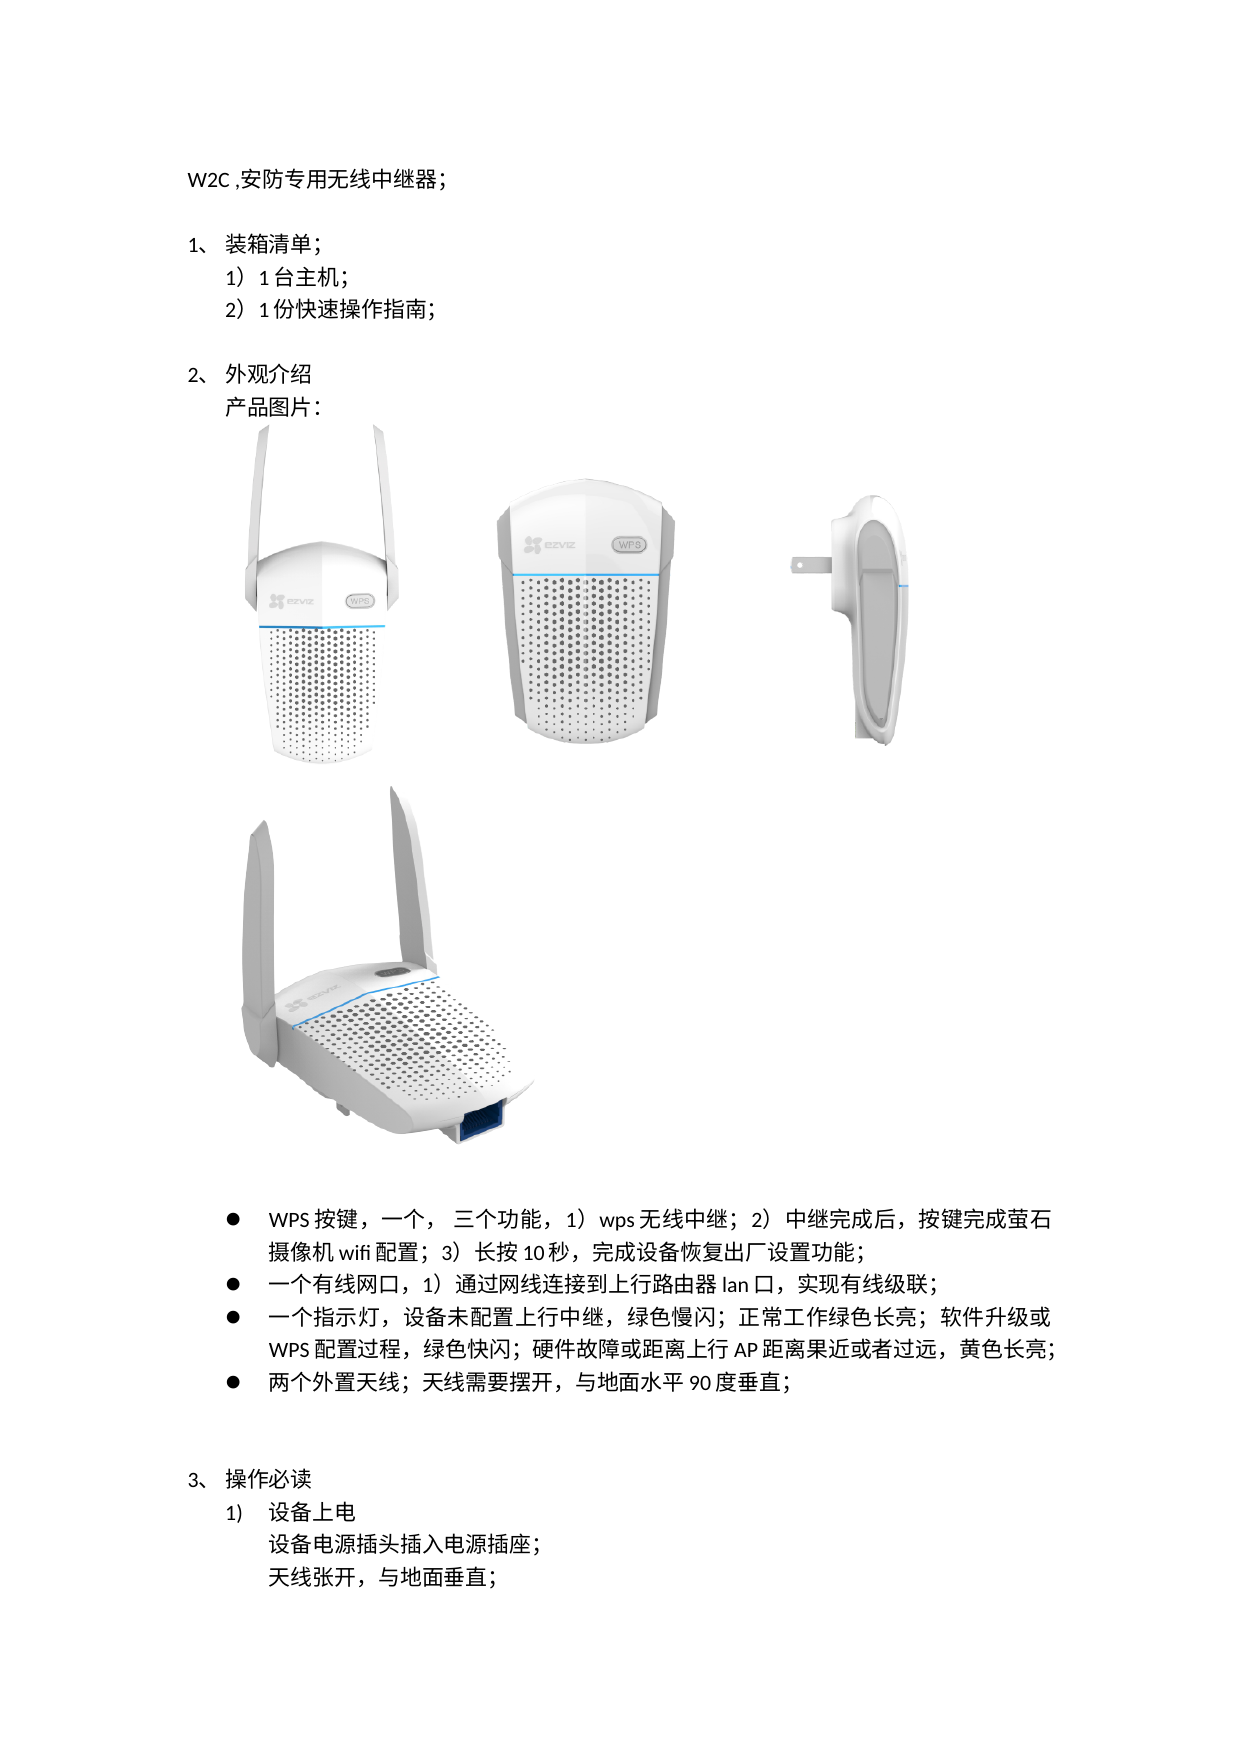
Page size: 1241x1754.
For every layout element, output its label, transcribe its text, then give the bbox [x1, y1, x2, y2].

list 两个外置天线；天线需要摆开，与地面水平90度垂直； [225, 1364, 1053, 1397]
list 外观介绍 [187, 357, 1053, 389]
list 装箱清单； [187, 227, 1053, 259]
list 操作必读 [187, 1462, 1053, 1494]
list 2）1份快速操作指南； [225, 292, 1053, 324]
picture [225, 422, 976, 768]
list 一个指示灯，设备未配置上行中继，绿色慢闪；正常工作绿色长亮；软件升级或WPS配置过程，绿色快闪；硬件故障或距离上行AP距离果近或者过远，黄色长亮； [225, 1299, 1053, 1364]
list 1）1台主机； [225, 259, 1053, 292]
list 设备上电 [225, 1494, 1053, 1527]
picture [225, 779, 542, 1184]
list 产品图片： [225, 389, 1053, 422]
text W2C ,安防专用无线中继器； [187, 162, 1053, 194]
list 天线张开，与地面垂直； [269, 1559, 1053, 1592]
list WPS按键，一个， 三个功能，1）wps无线中继；2）中继完成后，按键完成萤石摄像机wifi配置；3）长按10秒，完成设备恢复出厂设置功能； [225, 1202, 1053, 1267]
list 一个有线网口，1）通过网线连接到上行路由器lan口，实现有线级联； [225, 1267, 1053, 1299]
list 设备电源插头插入电源插座； [269, 1527, 1053, 1559]
